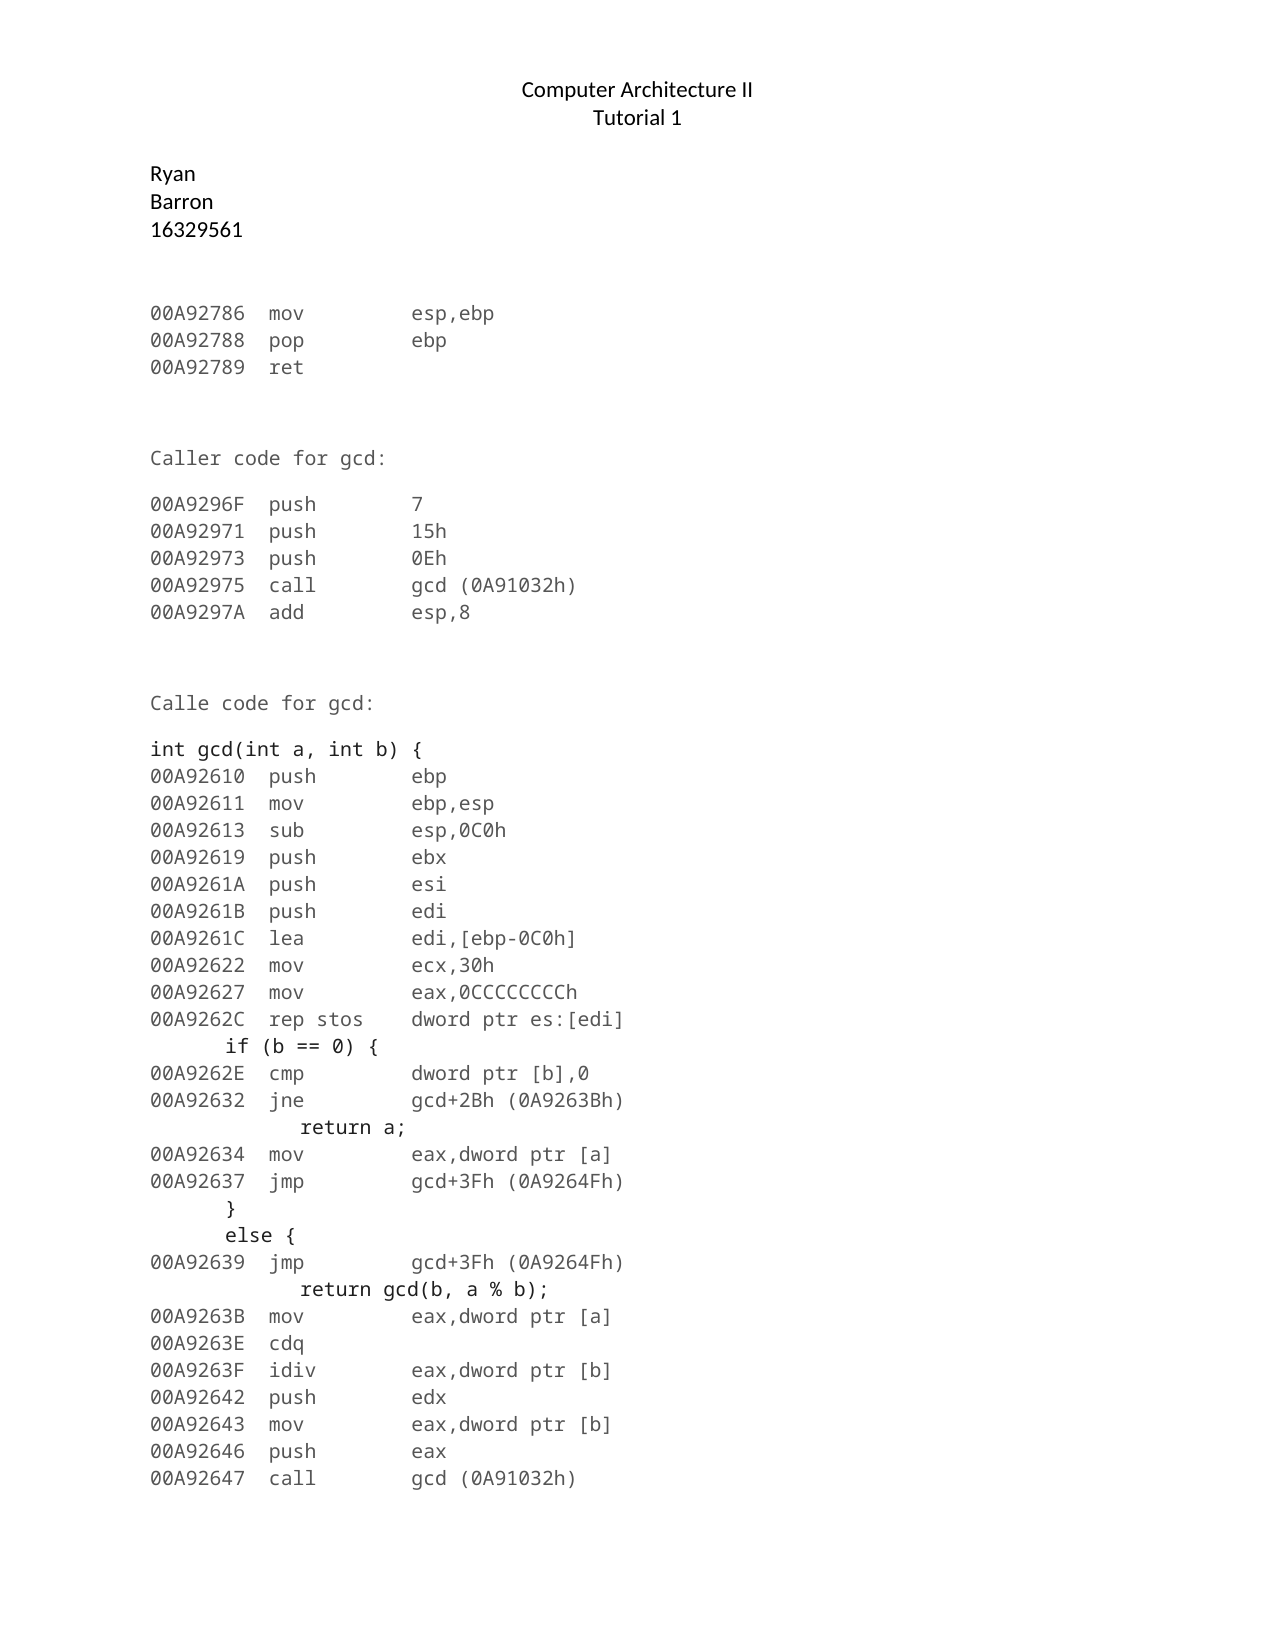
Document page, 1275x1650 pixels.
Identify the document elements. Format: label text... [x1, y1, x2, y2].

text 00A92639 jmp gcd+3Fh (0A9264Fh) [150, 1248, 1125, 1275]
text else { [150, 1221, 1125, 1248]
text 00A92642 push edx [150, 1383, 1125, 1410]
text 00A92788 pop ebp [150, 326, 1125, 353]
text Caller code for gcd: [150, 444, 1125, 472]
text 00A9263F idiv eax,dword ptr [b] [150, 1356, 1125, 1383]
text 00A92971 push 15h [150, 517, 1125, 544]
text 00A9263E cdq [150, 1329, 1125, 1356]
text 00A92637 jmp gcd+3Fh (0A9264Fh) [150, 1167, 1125, 1194]
text 00A9261B push edi [150, 897, 1125, 924]
text 00A92789 ret [150, 353, 1125, 380]
text 00A9261C lea edi,[ebp-0C0h] [150, 924, 1125, 951]
text 00A92611 mov ebp,esp [150, 789, 1125, 816]
text 00A92627 mov eax,0CCCCCCCCh [150, 978, 1125, 1005]
text 00A92619 push ebx [150, 843, 1125, 870]
text 00A9296F push 7 [150, 490, 1125, 517]
text 00A92610 push ebp [150, 762, 1125, 789]
text 00A92646 push eax [150, 1437, 1125, 1464]
text if (b == 0) { [150, 1032, 1125, 1059]
text 00A92973 push 0Eh [150, 544, 1125, 571]
text 00A9263B mov eax,dword ptr [a] [150, 1302, 1125, 1329]
text Calle code for gcd: [150, 690, 1125, 717]
text 00A92643 mov eax,dword ptr [b] [150, 1410, 1125, 1437]
text return a; [150, 1113, 1125, 1140]
text 00A92786 mov esp,ebp [150, 299, 1125, 326]
text return gcd(b, a % b); [150, 1275, 1125, 1302]
text 00A9297A add esp,8 [150, 598, 1125, 625]
text 00A92613 sub esp,0C0h [150, 816, 1125, 843]
text 00A9262E cmp dword ptr [b],0 [150, 1059, 1125, 1086]
text 00A9261A push esi [150, 870, 1125, 897]
text } [150, 1194, 1125, 1221]
text 00A92622 mov ecx,30h [150, 951, 1125, 978]
text 00A92647 call gcd (0A91032h) [150, 1464, 1125, 1491]
text int gcd(int a, int b) { [150, 735, 1125, 762]
text 00A92632 jne gcd+2Bh (0A9263Bh) [150, 1086, 1125, 1113]
text 00A9262C rep stos dword ptr es:[edi] [150, 1005, 1125, 1032]
text 00A92634 mov eax,dword ptr [a] [150, 1140, 1125, 1167]
text 00A92975 call gcd (0A91032h) [150, 571, 1125, 598]
